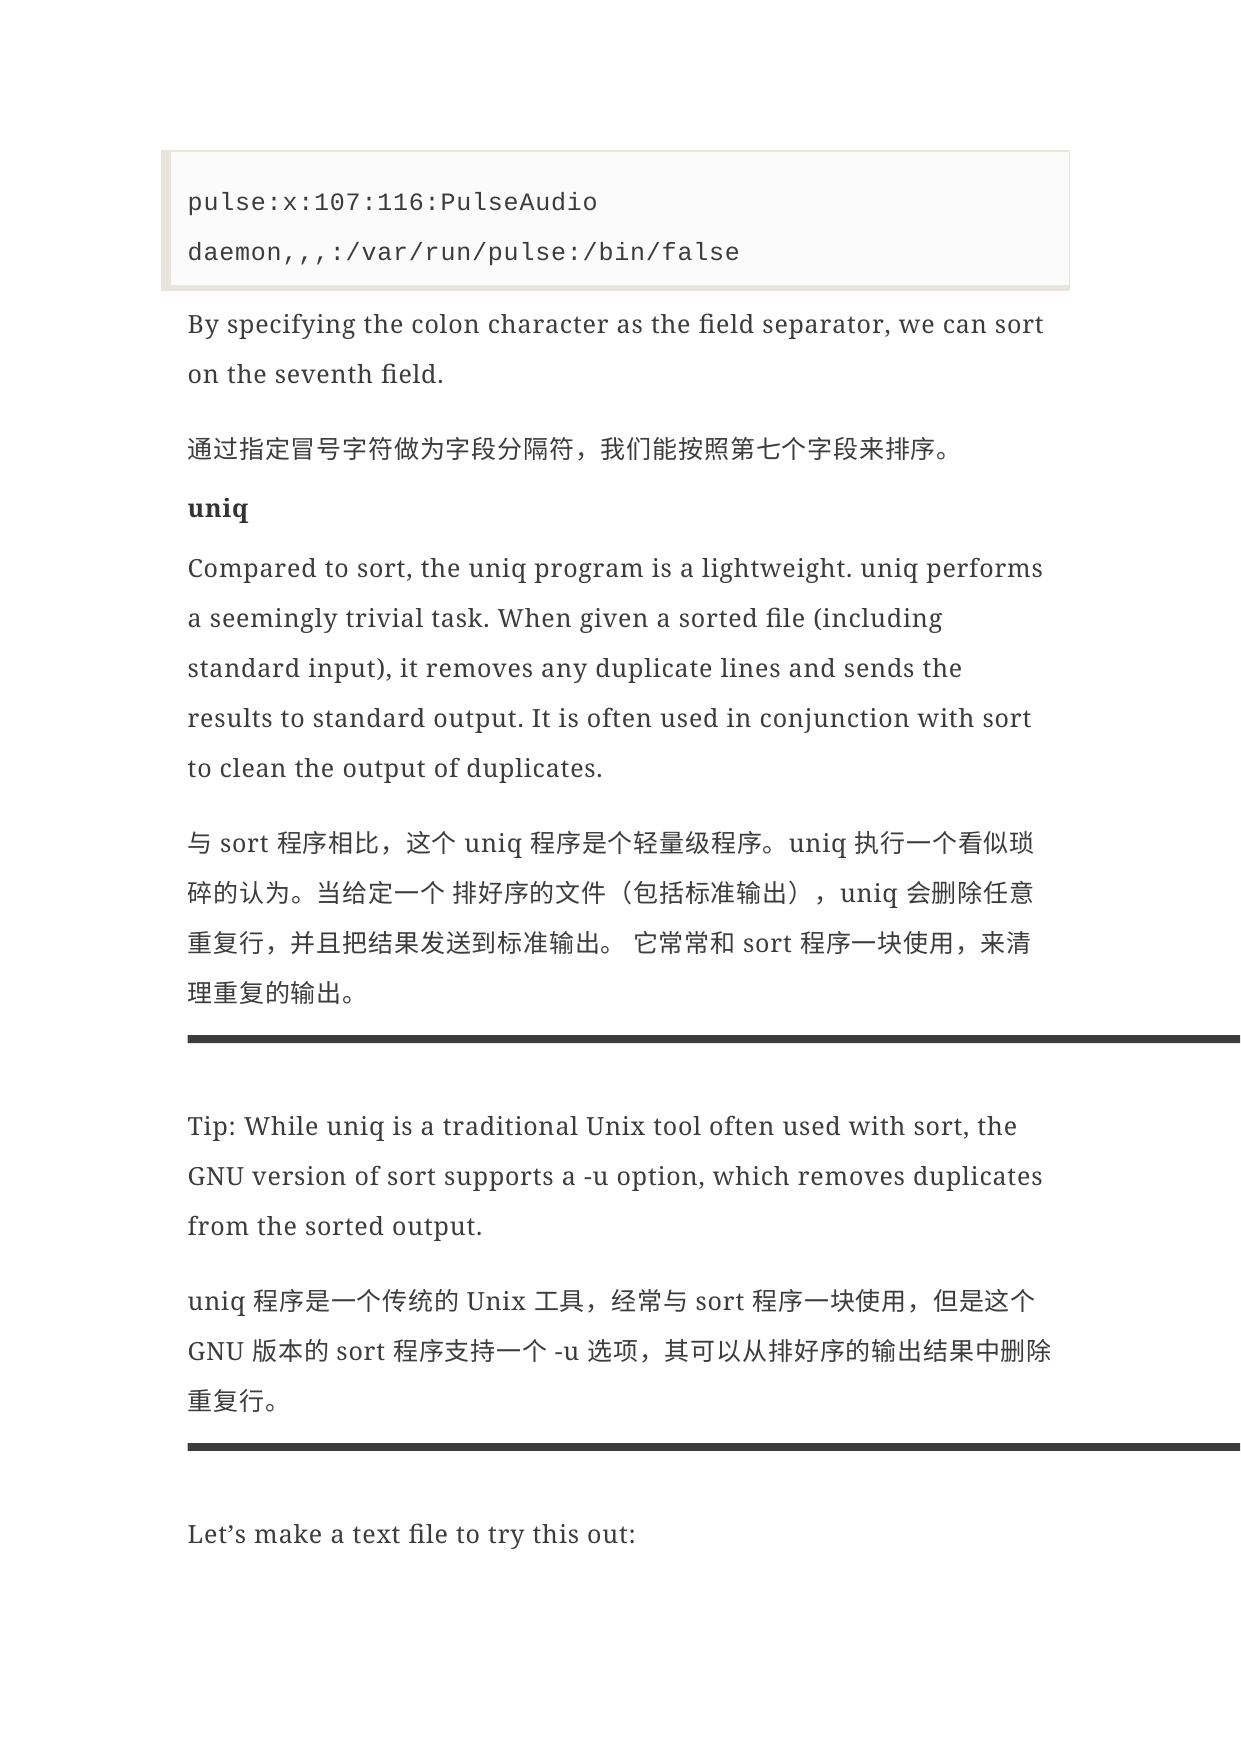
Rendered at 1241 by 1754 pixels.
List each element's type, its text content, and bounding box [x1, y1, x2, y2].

text By specifying the colon character as the field separator, we can sort on the seventh field. [187, 291, 1053, 391]
text pulse:x:107:116:PulseAudio daemon,,,:/var/run/pulse:/bin/false [171, 152, 1069, 285]
text 与 sort 程序相比，这个 uniq 程序是个轻量级程序。uniq 执行一个看似琐碎的认为。当给定一个 排好序的文件（包括标准输出），uniq 会删除任意重复行，并且把结果发送到标准输出。 它常常和 sort 程序一块使用，来清理重复的输出。 [187, 810, 1053, 1010]
text Tip: While uniq is a traditional Unix tool often used with sort, the GNU version of sort supports a -u option, which removes duplicates from the sorted output. [187, 1093, 1053, 1243]
text 通过指定冒号字符做为字段分隔符，我们能按照第七个字段来排序。 [187, 416, 1053, 466]
text uniq 程序是一个传统的 Unix 工具，经常与 sort 程序一块使用，但是这个 GNU 版本的 sort 程序支持一个 -u 选项，其可以从排好序的输出结果中删除重复行。 [187, 1268, 1053, 1418]
text uniq [187, 491, 1053, 525]
text Compared to sort, the uniq program is a lightweight. uniq performs a seemingly trivial task. When given a sorted file (including standard input), it removes any duplicate lines and sends the results to standard output. It is often used in conjunction with sort to clean the output of duplicates. [187, 535, 1053, 785]
text Let’s make a text file to try this out: [187, 1501, 1053, 1551]
